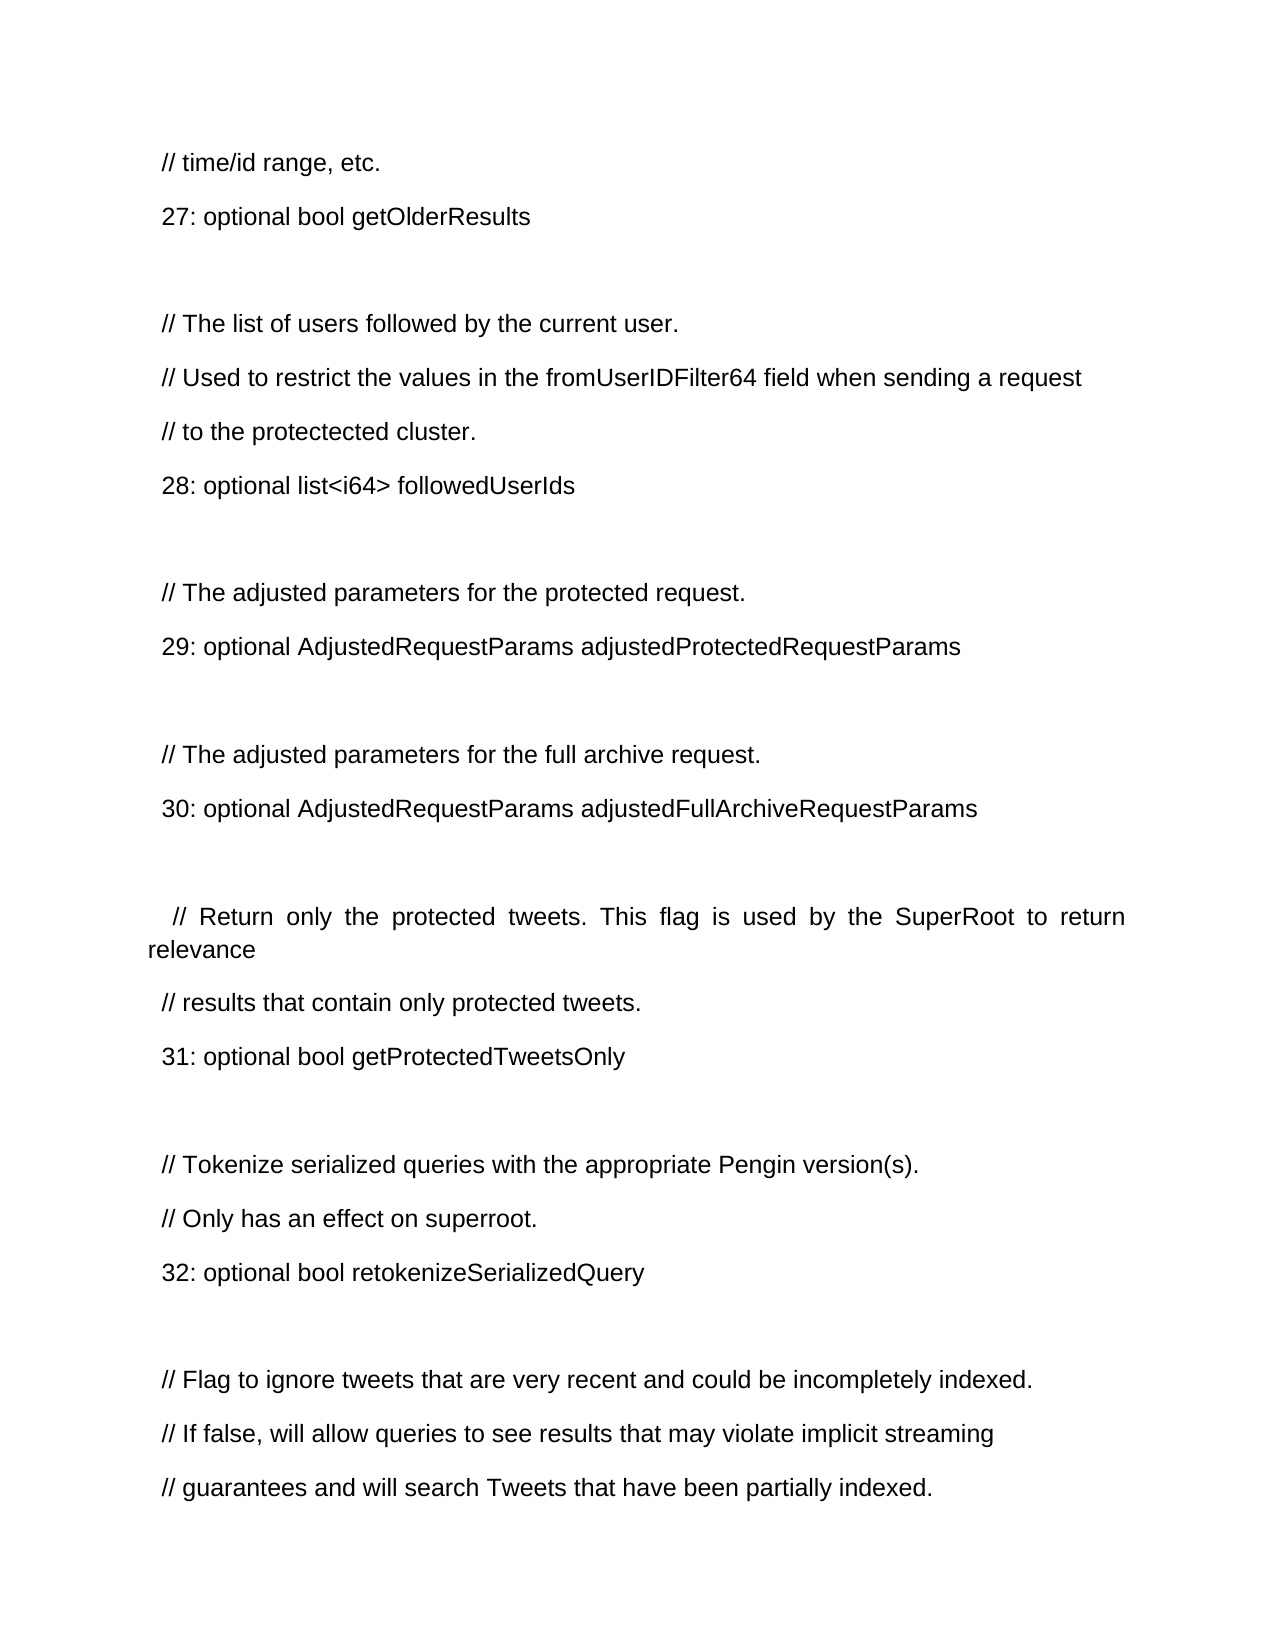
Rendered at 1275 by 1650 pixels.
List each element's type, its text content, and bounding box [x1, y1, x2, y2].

text 32: optional bool retokenizeSerializedQuery [148, 1258, 1127, 1286]
text // The list of users followed by the current user. [148, 309, 1127, 338]
text // guarantees and will search Tweets that have been partially indexed. [148, 1473, 1127, 1502]
text 30: optional AdjustedRequestParams adjustedFullArchiveRequestParams [148, 794, 1127, 823]
text 27: optional bool getOlderResults [148, 201, 1127, 230]
text // Flag to ignore tweets that are very recent and could be incompletely indexed. [148, 1365, 1127, 1394]
text // time/id range, etc. [148, 148, 1127, 176]
text // Used to restrict the values in the fromUserIDFilter64 field when sending a request [148, 363, 1127, 392]
text 29: optional AdjustedRequestParams adjustedProtectedRequestParams [148, 632, 1127, 661]
text // to the protectected cluster. [148, 417, 1127, 446]
text // Tokenize serialized queries with the appropriate Pengin version(s). [148, 1150, 1127, 1179]
text // results that contain only protected tweets. [148, 988, 1127, 1017]
text 28: optional list<i64> followedUserIds [148, 471, 1127, 499]
text // If false, will allow queries to see results that may violate implicit streaming [148, 1419, 1127, 1448]
text // Return only the protected tweets. This flag is used by the SuperRoot to return relevance [148, 902, 1127, 963]
text 31: optional bool getProtectedTweetsOnly [148, 1042, 1127, 1071]
text // Only has an effect on superroot. [148, 1204, 1127, 1233]
text // The adjusted parameters for the full archive request. [148, 740, 1127, 769]
text // The adjusted parameters for the protected request. [148, 578, 1127, 607]
